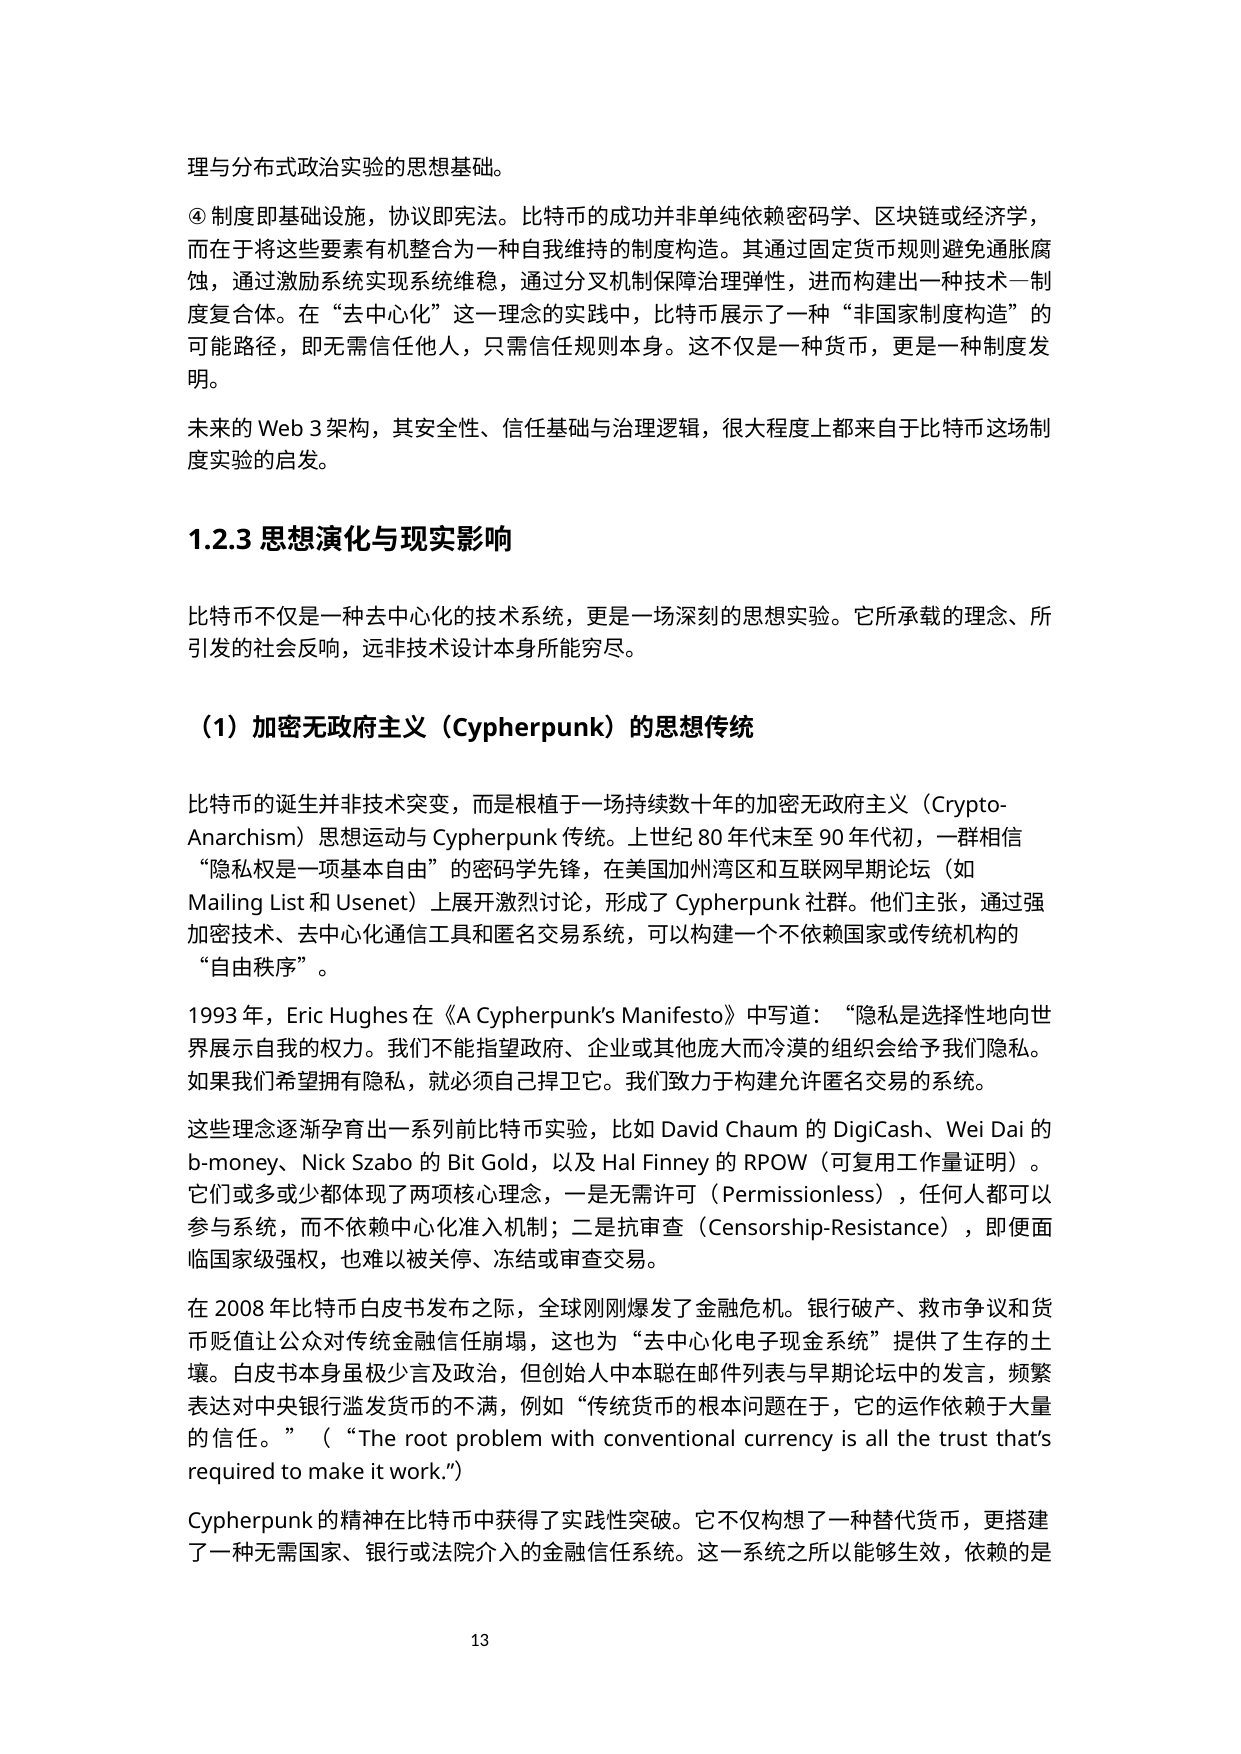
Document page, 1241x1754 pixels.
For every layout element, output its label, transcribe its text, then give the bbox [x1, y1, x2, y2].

text ④制度即基础设施，协议即宪法。比特币的成功并非单纯依赖密码学、区块链或经济学，而在于将这些要素有机整合为一种自我维持的制度构造。其通过固定货币规则避免通胀腐蚀，通过激励系统实现系统维稳，通过分叉机制保障治理弹性，进而构建出一种技术—制度复合体。在“去中心化”这一理念的实践中，比特币展示了一种“非国家制度构造”的可能路径，即无需信任他人，只需信任规则本身。这不仅是一种货币，更是一种制度发明。 [187, 199, 1053, 394]
text 比特币的诞生并非技术突变，而是根植于一场持续数十年的加密无政府主义（Crypto-Anarchism）思想运动与Cypherpunk传统。上世纪80年代末至90年代初，一群相信“隐私权是一项基本自由”的密码学先锋，在美国加州湾区和互联网早期论坛（如Mailing List和Usenet）上展开激烈讨论，形成了Cypherpunk社群。他们主张，通过强加密技术、去中心化通信工具和匿名交易系统，可以构建一个不依赖国家或传统机构的“自由秩序”。 [187, 787, 1053, 982]
text 1993年，Eric Hughes在《A Cypherpunk’s Manifesto》中写道：“隐私是选择性地向世界展示自我的权力。我们不能指望政府、企业或其他庞大而冷漠的组织会给予我们隐私。如果我们希望拥有隐私，就必须自己捍卫它。我们致力于构建允许匿名交易的系统。 [187, 998, 1053, 1096]
subtitle 1.2.3 思想演化与现实影响 [187, 504, 1053, 569]
text 比特币不仅是一种去中心化的技术系统，更是一场深刻的思想实验。它所承载的理念、所引发的社会反响，远非技术设计本身所能穷尽。 [187, 598, 1053, 663]
text 这些理念逐渐孕育出一系列前比特币实验，比如David Chaum 的 DigiCash、Wei Dai 的 b-money、Nick Szabo 的 Bit Gold，以及 Hal Finney 的 RPOW（可复用工作量证明）。它们或多或少都体现了两项核心理念，一是无需许可（Permissionless），任何人都可以参与系统，而不依赖中心化准入机制；二是抗审查（Censorship-Resistance），即便面临国家级强权，也难以被关停、冻结或审查交易。 [187, 1112, 1053, 1274]
text 在2008年比特币白皮书发布之际，全球刚刚爆发了金融危机。银行破产、救市争议和货币贬值让公众对传统金融信任崩塌，这也为“去中心化电子现金系统”提供了生存的土壤。白皮书本身虽极少言及政治，但创始人中本聪在邮件列表与早期论坛中的发言，频繁表达对中央银行滥发货币的不满，例如“传统货币的根本问题在于，它的运作依赖于大量的信任。”（“The root problem with conventional currency is all the trust that’s required to make it work.”） [187, 1291, 1053, 1486]
subtitle （1）加密无政府主义（Cypherpunk）的思想传统 [187, 693, 1053, 758]
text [187, 1502, 1053, 1567]
text 未来的Web 3架构，其安全性、信任基础与治理逻辑，很大程度上都来自于比特币这场制度实验的启发。 [187, 410, 1053, 475]
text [187, 150, 1053, 182]
